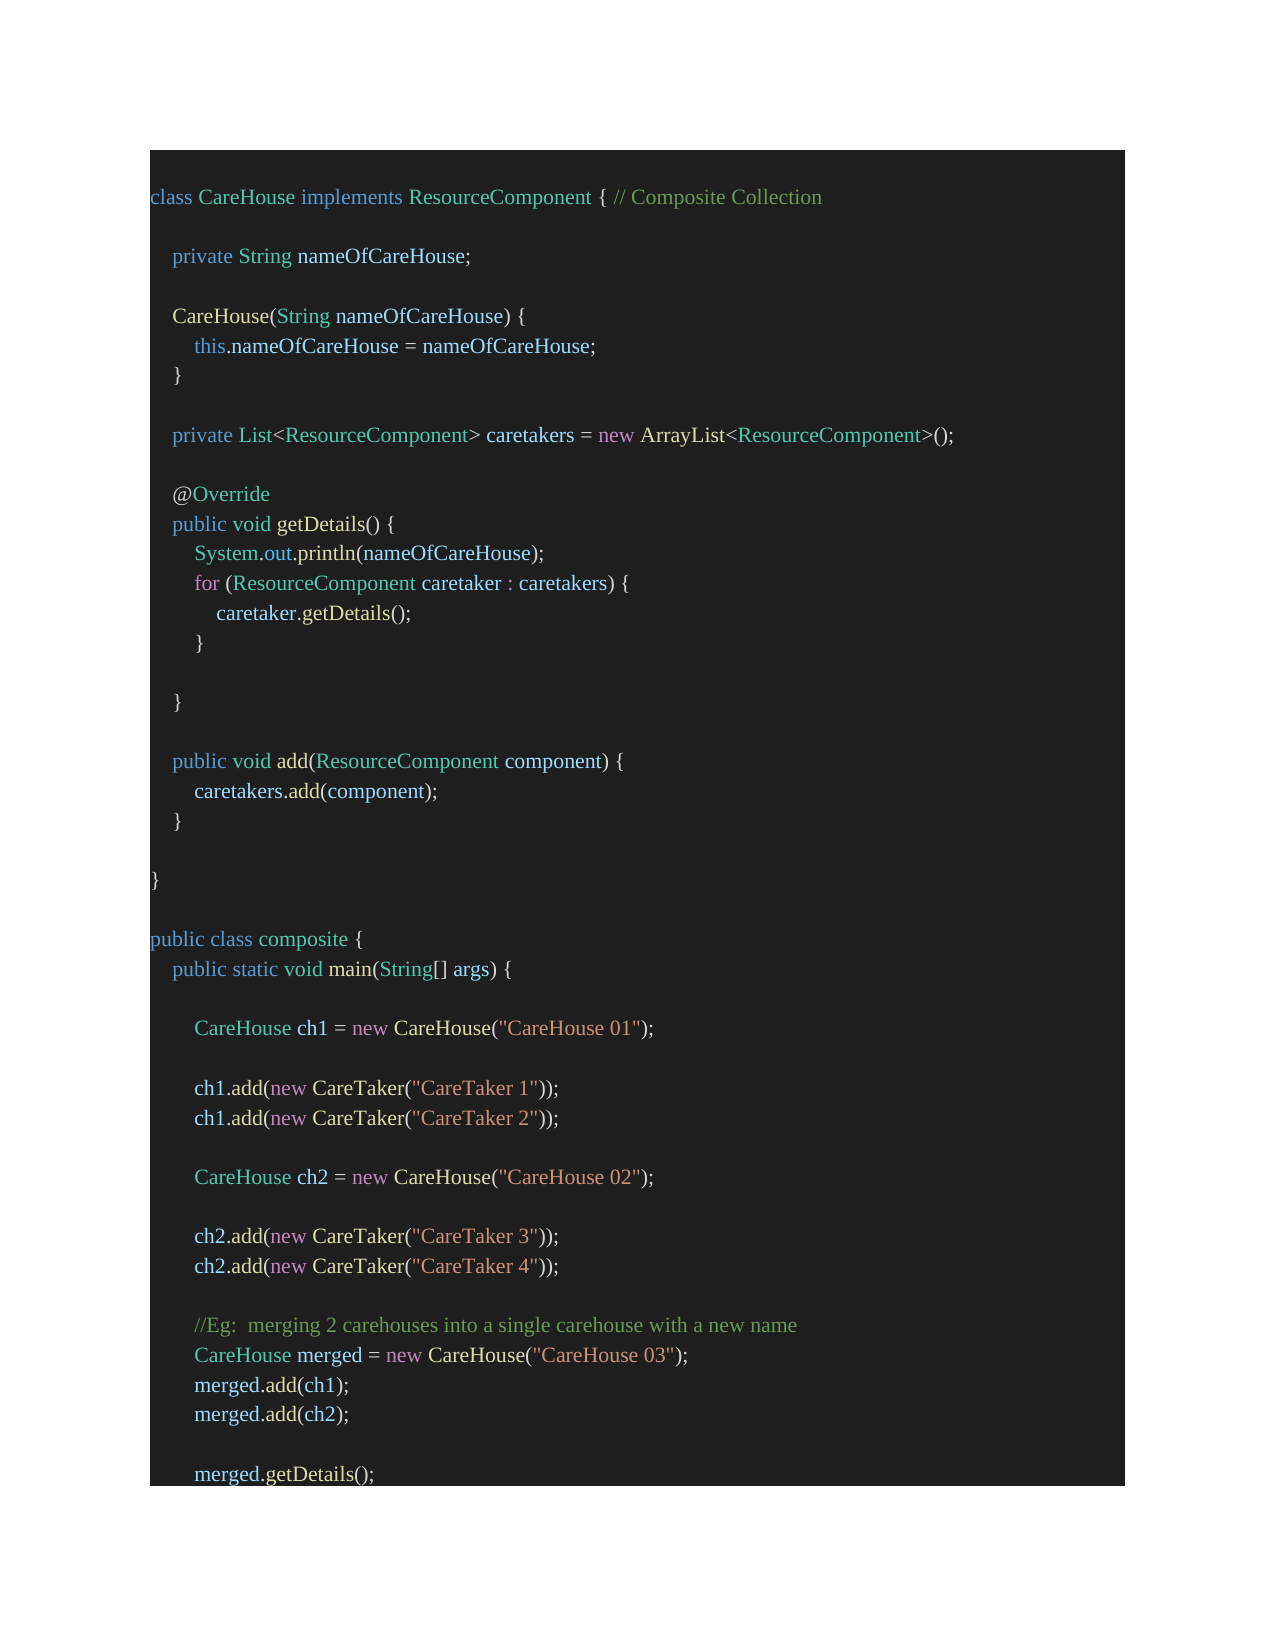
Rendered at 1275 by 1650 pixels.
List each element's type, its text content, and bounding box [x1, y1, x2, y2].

text ch2.add(new CareTaker("CareTaker 4")); [150, 1248, 1125, 1278]
text merged.getDetails(); [150, 1456, 1125, 1486]
text public void getDetails() { [150, 506, 1125, 536]
text for (ResourceComponent caretaker : caretakers) { [150, 566, 1125, 595]
text CareHouse ch1 = new CareHouse("CareHouse 01"); [150, 1011, 1125, 1041]
text merged.add(ch2); [150, 1397, 1125, 1427]
text } [150, 358, 1125, 387]
text CareHouse ch2 = new CareHouse("CareHouse 02"); [150, 1159, 1125, 1189]
text public static void main(String[] args) { [150, 952, 1125, 981]
text } [150, 684, 1125, 714]
text public void add(ResourceComponent component) { [150, 744, 1125, 773]
text } [150, 862, 1125, 892]
text System.out.println(nameOfCareHouse); [150, 536, 1125, 566]
text CareHouse merged = new CareHouse("CareHouse 03"); [150, 1337, 1125, 1367]
text ch1.add(new CareTaker("CareTaker 1")); [150, 1070, 1125, 1100]
text @Override [150, 477, 1125, 506]
text } [150, 803, 1125, 833]
text caretakers.add(component); [150, 773, 1125, 803]
text ch2.add(new CareTaker("CareTaker 3")); [150, 1219, 1125, 1248]
text caretaker.getDetails(); [150, 595, 1125, 625]
text } [150, 625, 1125, 655]
text merged.add(ch1); [150, 1367, 1125, 1397]
text class CareHouse implements ResourceComponent { // Composite Collection [150, 180, 1125, 209]
text private List<ResourceComponent> caretakers = new ArrayList<ResourceComponent>(); [150, 417, 1125, 447]
text //Eg: merging 2 carehouses into a single carehouse with a new name [150, 1308, 1125, 1337]
text public class composite { [150, 922, 1125, 952]
text this.nameOfCareHouse = nameOfCareHouse; [150, 328, 1125, 358]
text ch1.add(new CareTaker("CareTaker 2")); [150, 1100, 1125, 1130]
text CareHouse(String nameOfCareHouse) { [150, 298, 1125, 328]
text private String nameOfCareHouse; [150, 239, 1125, 269]
